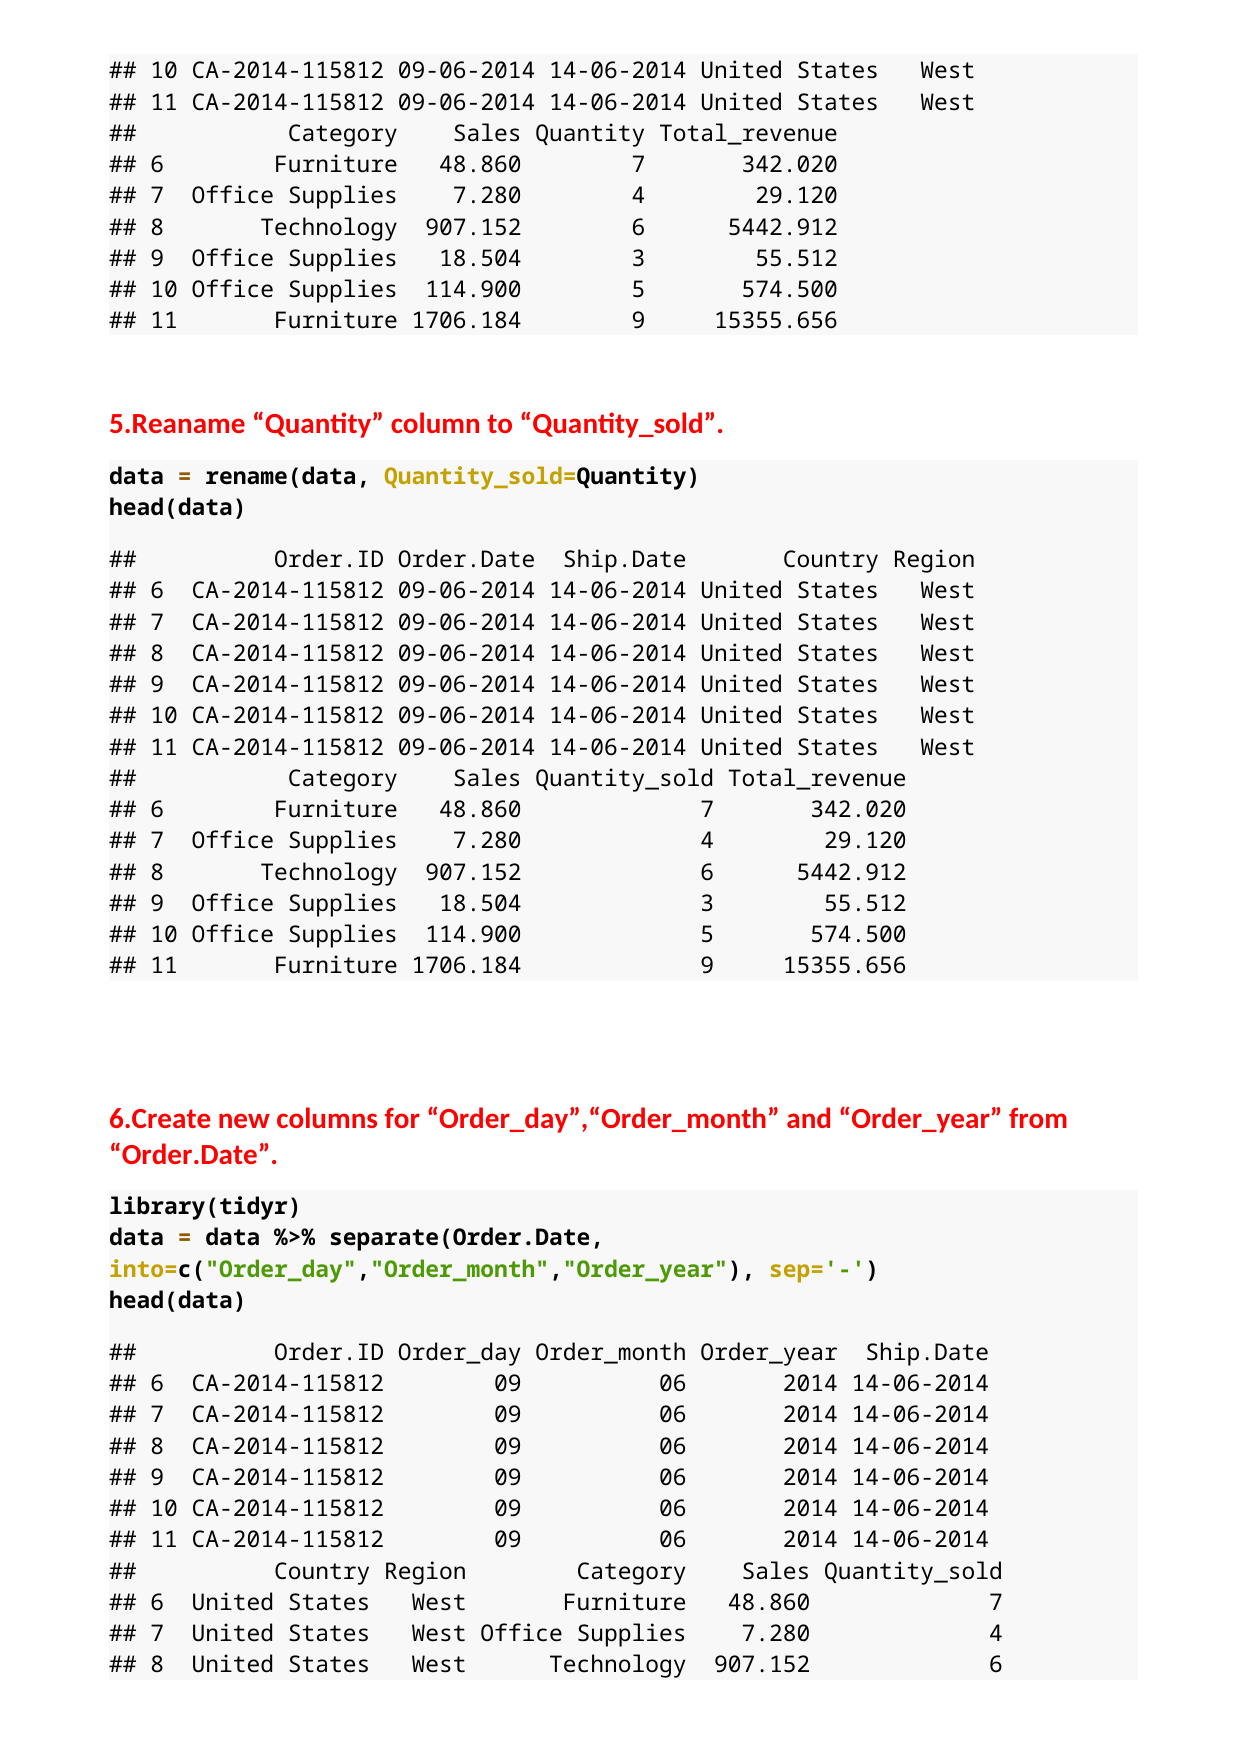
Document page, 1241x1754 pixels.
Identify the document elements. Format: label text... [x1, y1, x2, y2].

text 5.Reaname “Quantity” column to “Quantity_sold”. [109, 406, 1138, 441]
text ## Order.ID Order.Date Ship.Date Country Region ## 6 CA-2014-115812 09-06-2014 14-06-2014 United States West ## 7 CA-2014-115812 09-06-2014 14-06-2014 United States West ## 8 CA-2014-115812 09-06-2014 14-06-2014 United States West ## 9 CA-2014-115812 09-06-2014 14-06-2014 United States West ## 10 CA-2014-115812 09-06-2014 14-06-2014 United States West ## 11 CA-2014-115812 09-06-2014 14-06-2014 United States West ## Category Sales Quantity_sold Total_revenue ## 6 Furniture 48.860 7 342.020 ## 7 Office Supplies 7.280 4 29.120 ## 8 Technology 907.152 6 5442.912 ## 9 Office Supplies 18.504 3 55.512 ## 10 Office Supplies 114.900 5 574.500 ## 11 Furniture 1706.184 9 15355.656 [109, 543, 1138, 981]
text 6.Create new columns for “Order_day”,“Order_month” and “Order_year” from “Order.Date”. [109, 1100, 1138, 1171]
text library(tidyr) data = data %>% separate(Order.Date, into=c("Order_day","Order_month","Order_year"), sep='-') head(data) [246, 1190, 1138, 1315]
text data = rename(data, Quantity_sold=Quantity) head(data) [246, 460, 1138, 522]
